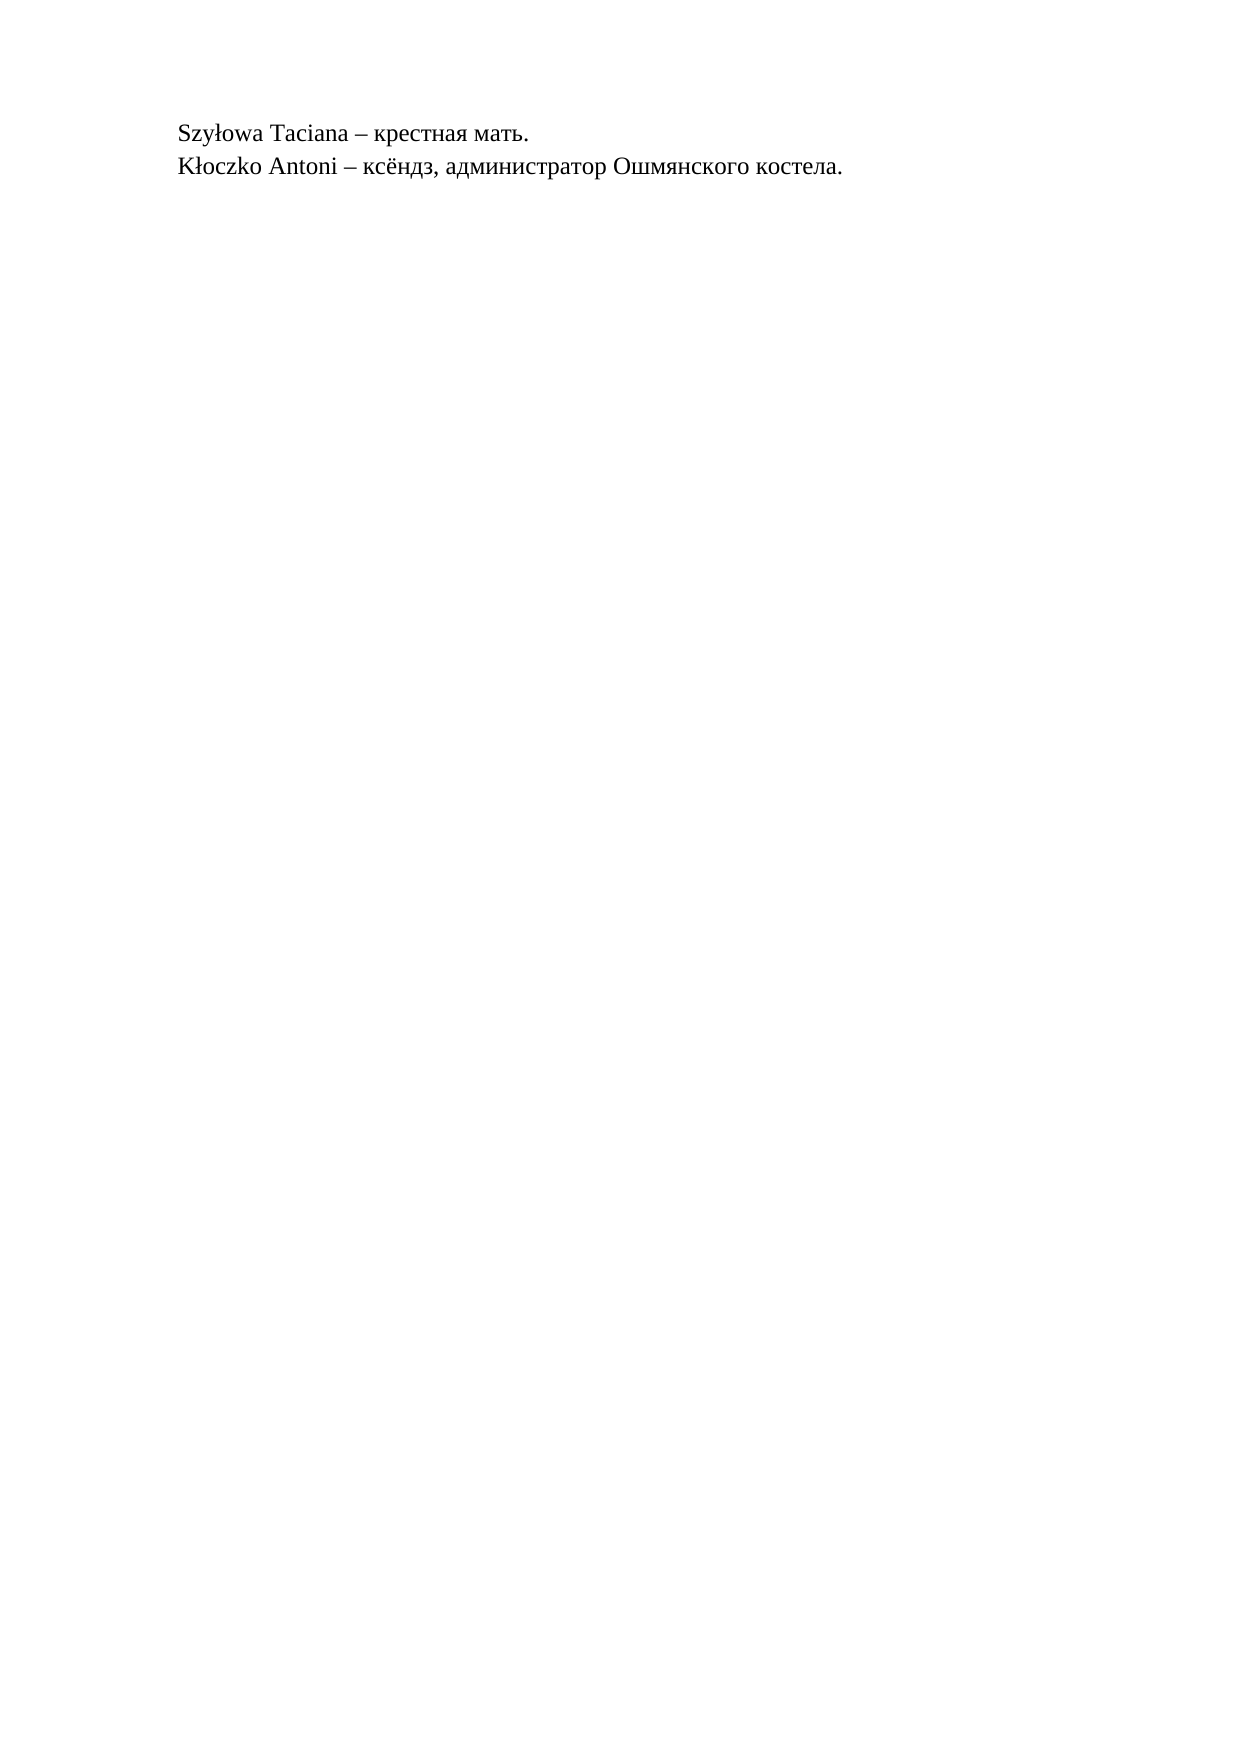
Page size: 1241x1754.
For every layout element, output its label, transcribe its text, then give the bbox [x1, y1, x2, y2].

text Szyłowa Taciana – крестная мать. [177, 118, 1152, 147]
text Kłoczko Antoni – ксёндз, администратор Ошмянского костела. [177, 151, 1152, 180]
